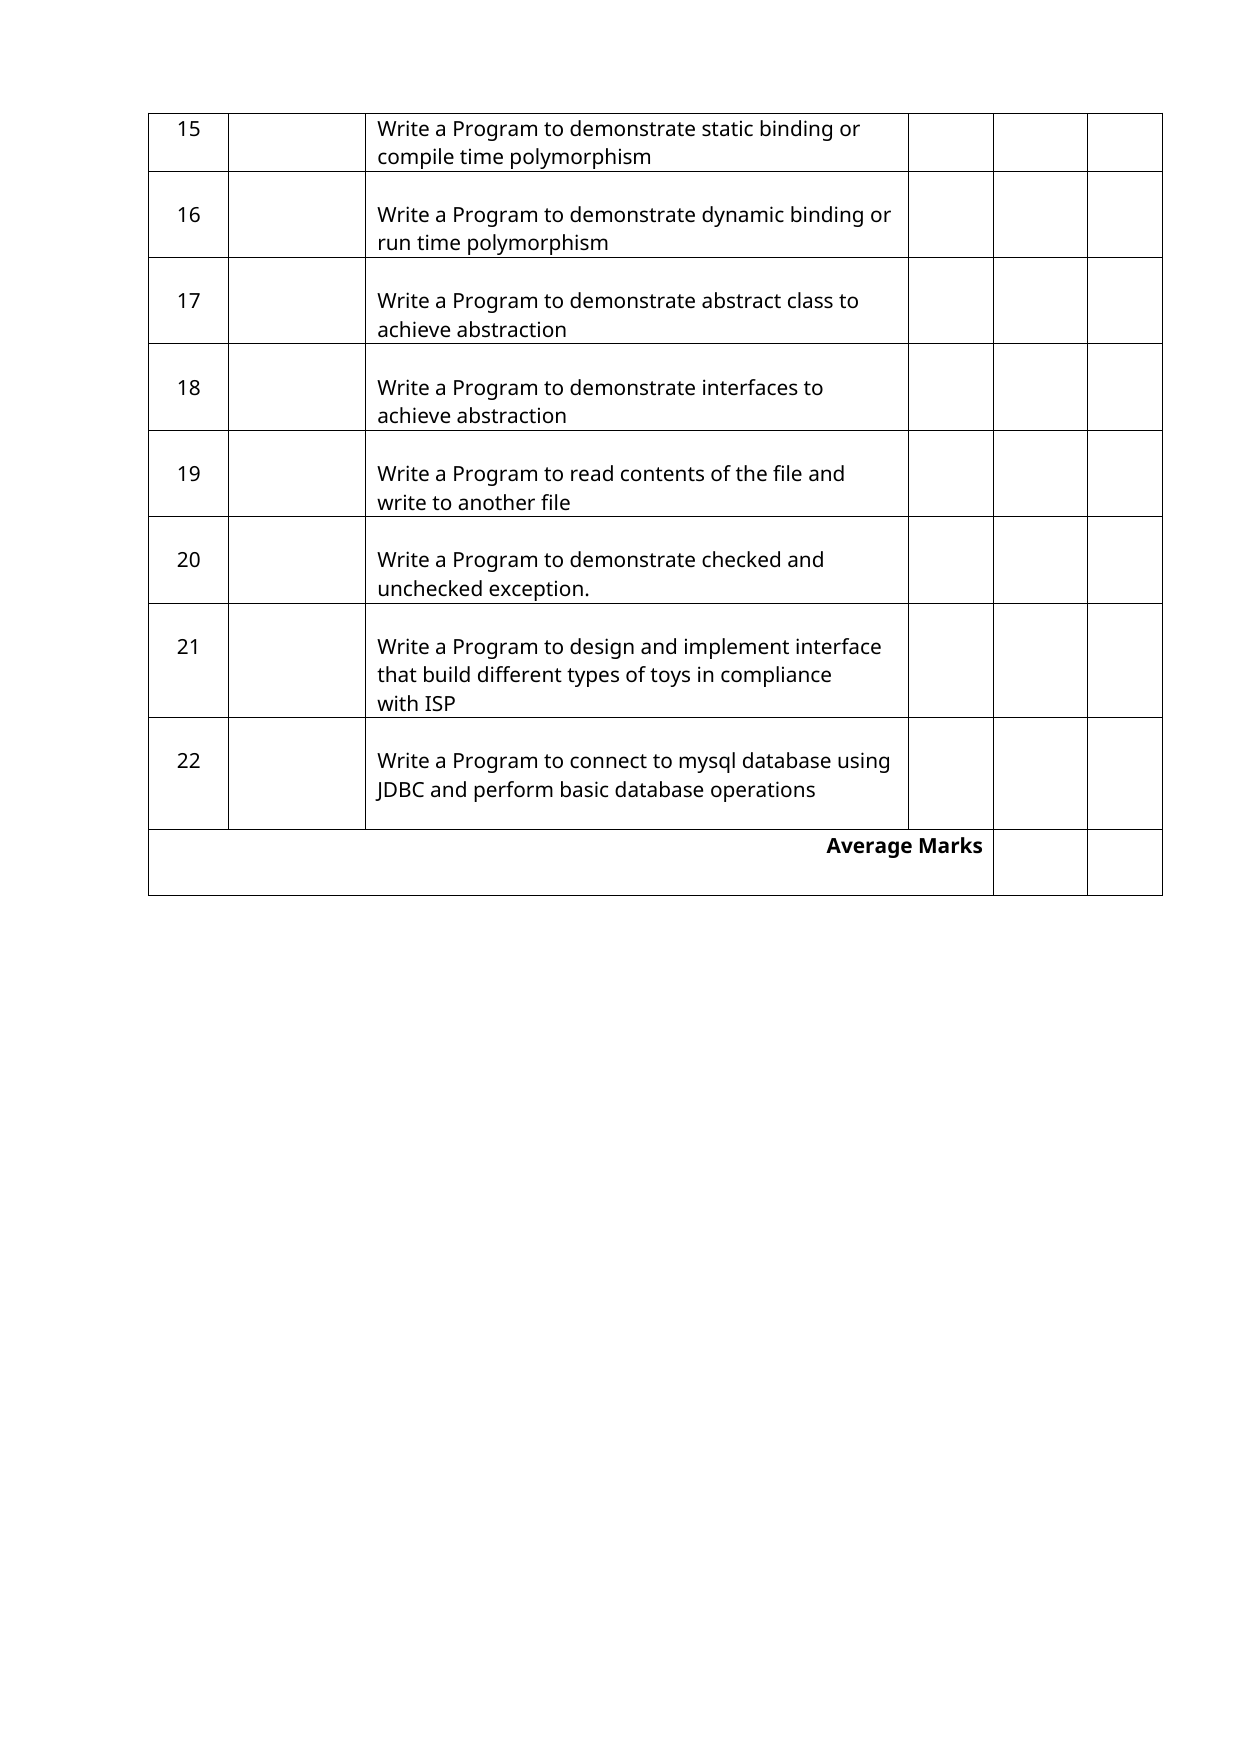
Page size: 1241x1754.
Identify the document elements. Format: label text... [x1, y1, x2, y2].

table_cell Average Marks [149, 830, 993, 894]
table_cell [994, 258, 1087, 343]
table_cell [229, 114, 365, 171]
table_cell Write a Program to demonstrate checked and unchecked exception. [366, 517, 908, 602]
table_cell 19 [149, 431, 228, 516]
table_cell [1088, 604, 1162, 717]
table_cell Write a Program to read contents of the file and write to another file [366, 431, 908, 516]
table_cell [909, 718, 993, 829]
table_cell [1088, 431, 1162, 516]
table_cell [909, 344, 993, 430]
table_cell [1088, 344, 1162, 430]
table_cell [994, 517, 1087, 602]
table_cell [909, 431, 993, 516]
table_cell Write a Program to connect to mysql database using JDBC and perform basic database operations [366, 718, 908, 829]
table_cell [1088, 830, 1162, 894]
table_cell Write a Program to design and implement interface that build different types of toys in compliance with ISP [366, 604, 908, 717]
table_cell [994, 604, 1087, 717]
table_cell [1088, 172, 1162, 257]
table_cell [909, 114, 993, 171]
table_cell 16 [149, 172, 228, 257]
table_cell 17 [149, 258, 228, 343]
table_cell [366, 114, 908, 171]
table_cell [1088, 258, 1162, 343]
table_cell [229, 258, 365, 343]
table_cell [229, 172, 365, 257]
table_cell [994, 172, 1087, 257]
table_cell [994, 344, 1087, 430]
table_cell [1088, 718, 1162, 829]
table_cell [909, 604, 993, 717]
table_cell [909, 172, 993, 257]
table_cell 22 [149, 718, 228, 829]
table_cell [909, 517, 993, 602]
table_cell [994, 830, 1087, 894]
table_cell 15 [149, 114, 228, 171]
table_cell Write a Program to demonstrate abstract class to achieve abstraction [366, 258, 908, 343]
table_cell [229, 431, 365, 516]
table_cell [994, 431, 1087, 516]
table_cell [994, 718, 1087, 829]
table_cell [909, 258, 993, 343]
table_cell [1088, 114, 1162, 171]
table_cell [1088, 517, 1162, 602]
table_cell [229, 344, 365, 430]
table_cell [229, 718, 365, 829]
table_cell 21 [149, 604, 228, 717]
table_cell 18 [149, 344, 228, 430]
table_cell [994, 114, 1087, 171]
table_cell Write a Program to demonstrate interfaces to achieve abstraction [366, 344, 908, 430]
table_cell Write a Program to demonstrate dynamic binding or run time polymorphism [366, 172, 908, 257]
table_cell [229, 604, 365, 717]
table_cell [229, 517, 365, 602]
table_cell 20 [149, 517, 228, 602]
